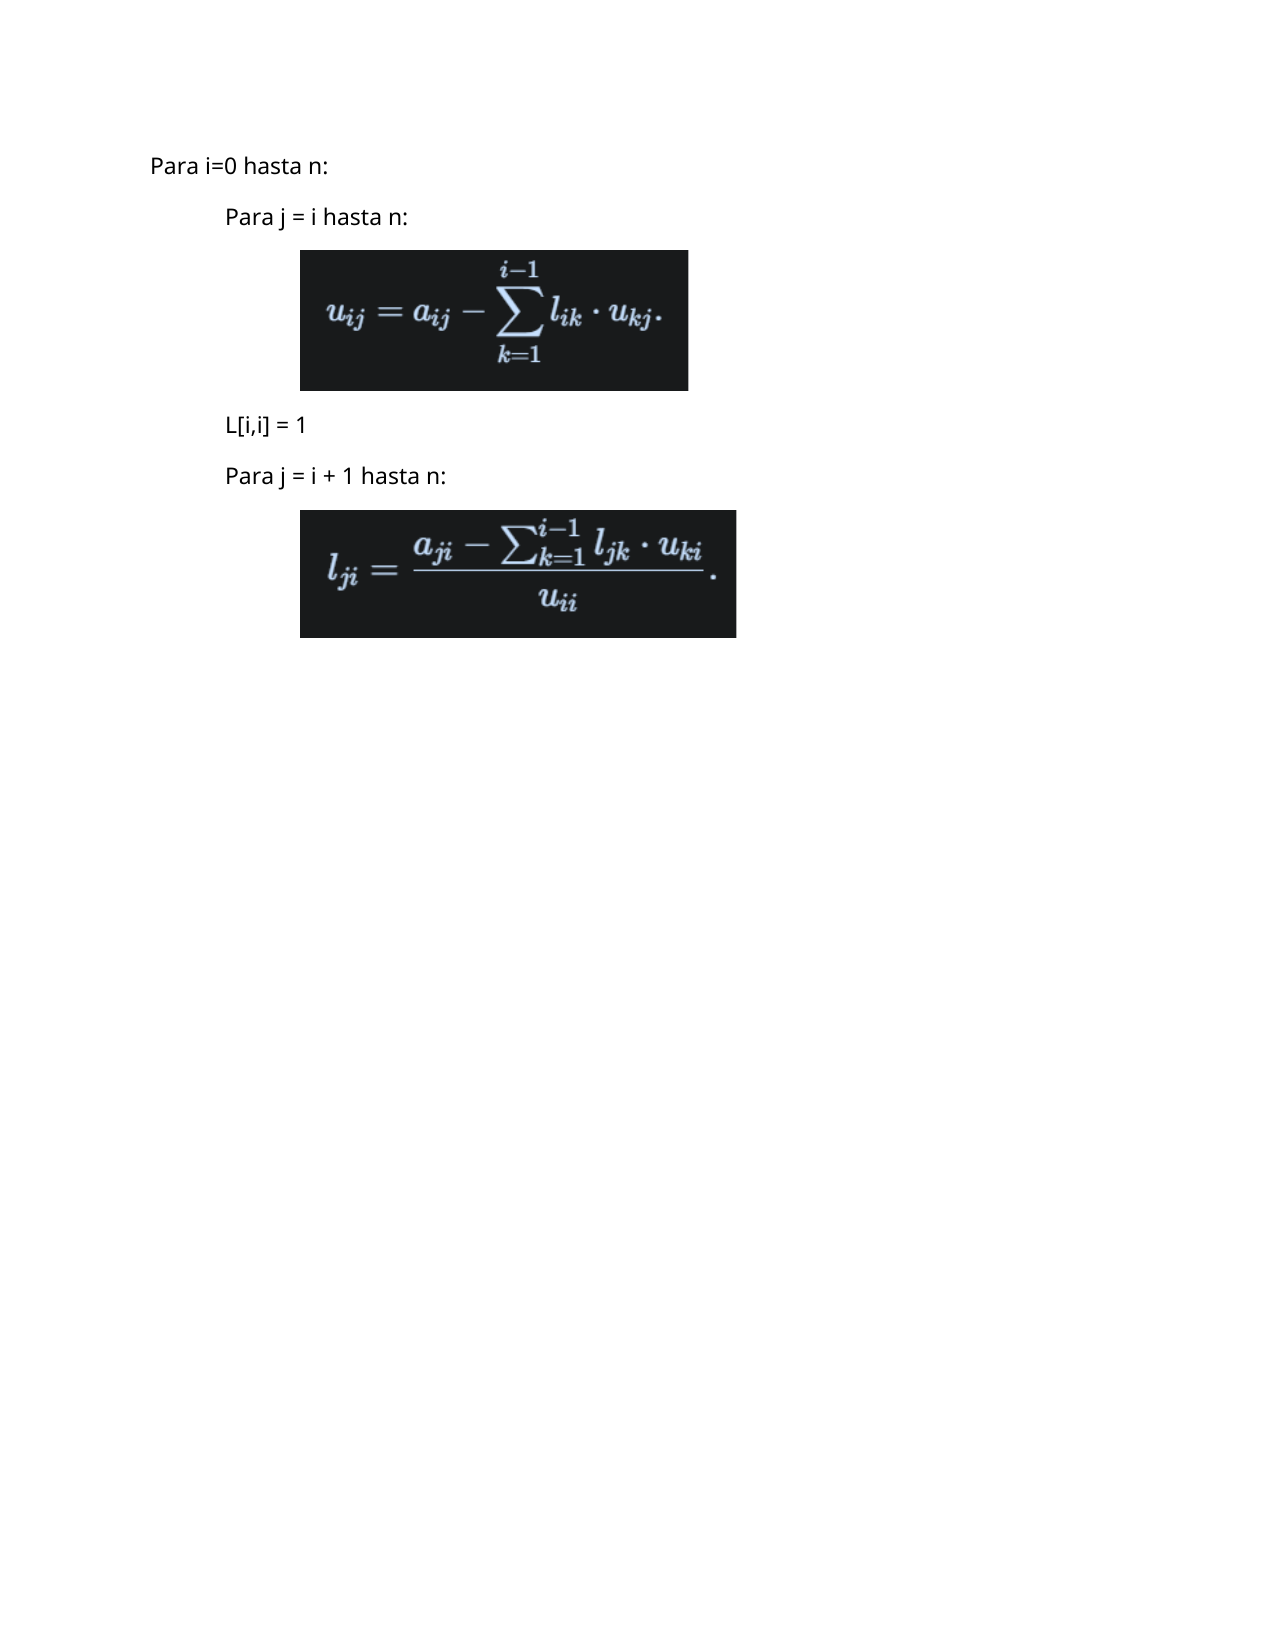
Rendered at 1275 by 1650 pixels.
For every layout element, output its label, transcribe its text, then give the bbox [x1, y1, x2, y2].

picture [300, 250, 689, 391]
text L[i,i] = 1 [150, 409, 1125, 441]
picture [300, 510, 737, 638]
text Para i=0 hasta n: [150, 150, 1125, 181]
text Para j = i + 1 hasta n: [150, 460, 1125, 491]
text Para j = i hasta n: [150, 200, 1125, 232]
